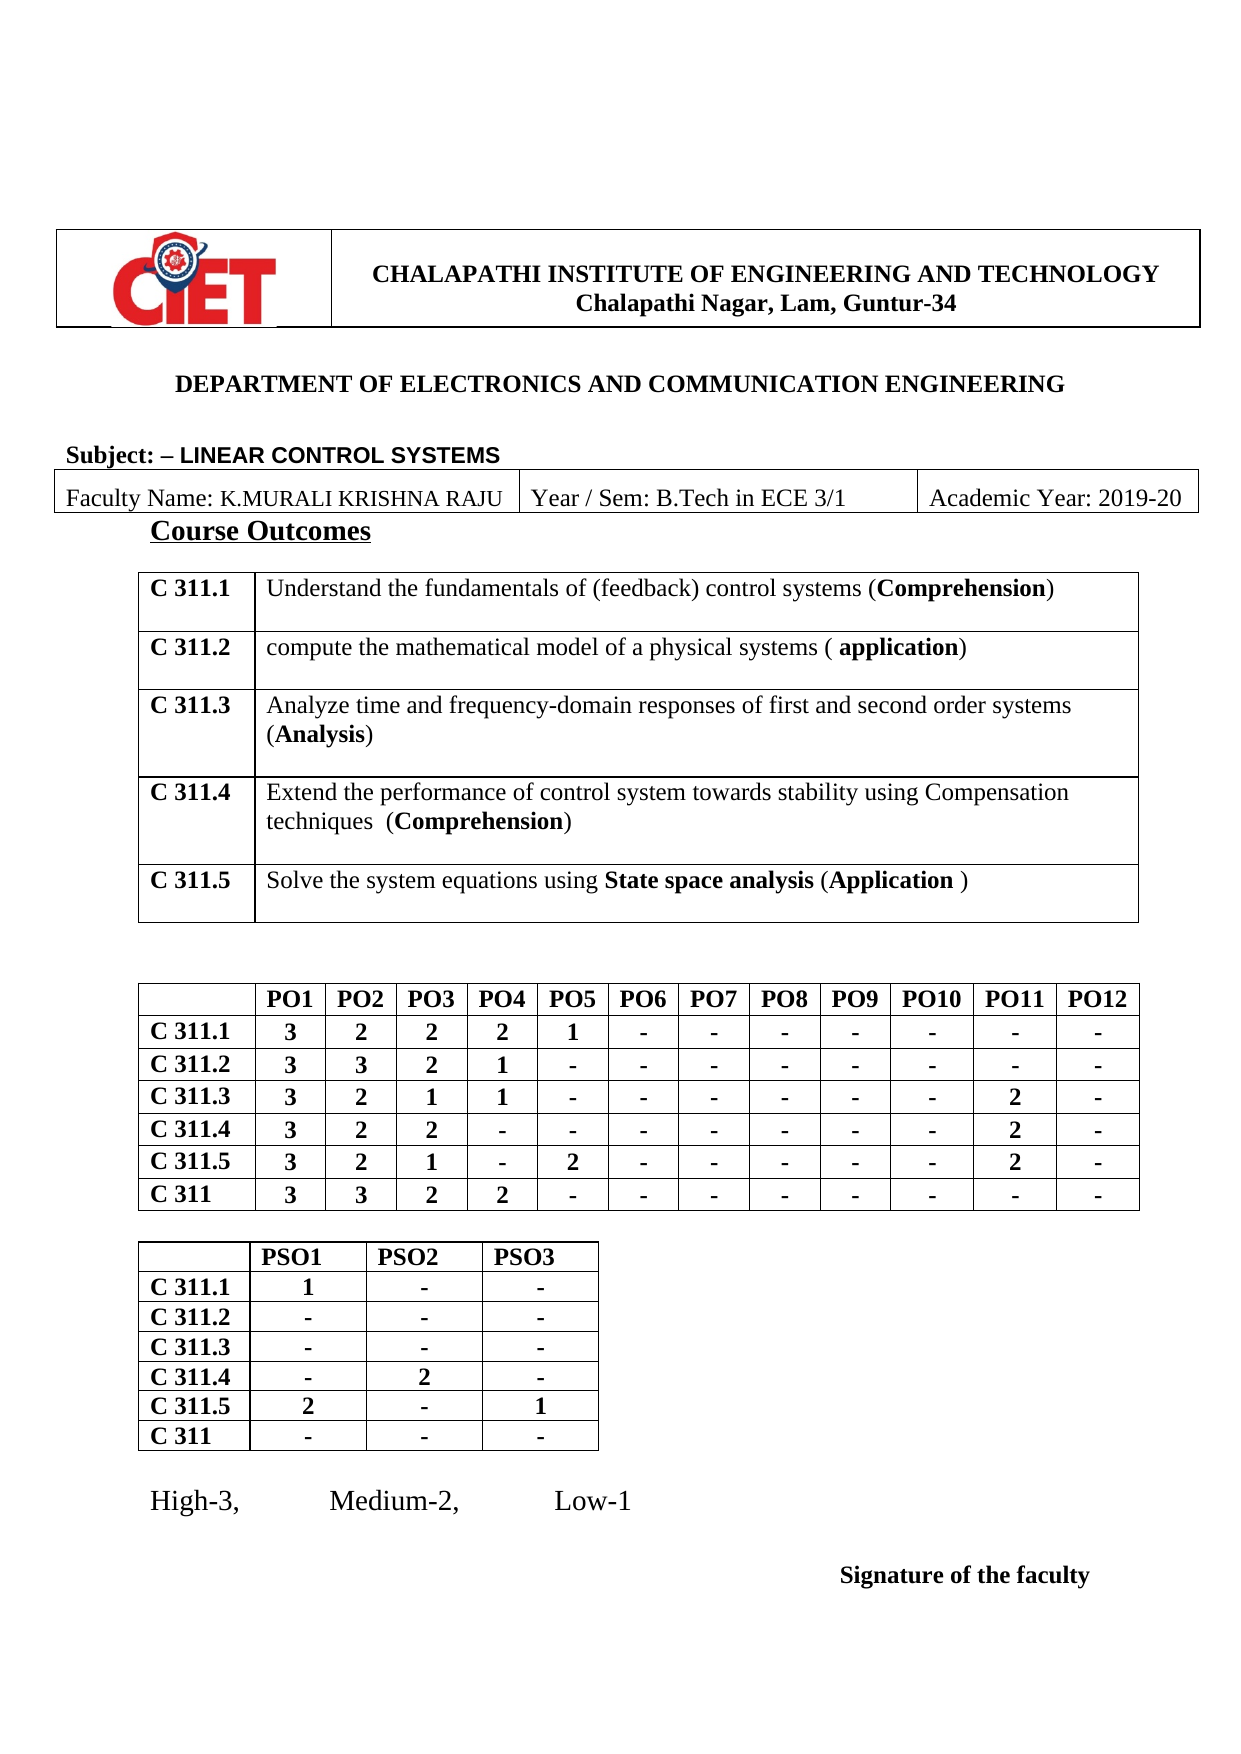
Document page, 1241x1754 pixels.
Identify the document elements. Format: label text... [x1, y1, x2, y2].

table_cell - [251, 1362, 366, 1390]
table_header PO7 [679, 984, 749, 1015]
table_cell - [750, 1114, 820, 1145]
table_cell - [1057, 1114, 1139, 1145]
table_cell 3 [256, 1146, 325, 1178]
table_cell 1 [397, 1146, 467, 1178]
table_cell - [679, 1016, 749, 1048]
text Course Outcomes [150, 513, 1090, 546]
table_cell - [891, 1114, 973, 1145]
picture [111, 230, 277, 327]
table_cell - [891, 1016, 973, 1048]
table_header Faculty Name: K.MURALI KRISHNA RAJU [55, 470, 519, 512]
table_cell - [468, 1146, 537, 1178]
text Signature of the faculty [150, 1560, 1090, 1589]
table_cell 1 [538, 1016, 608, 1048]
table_cell - [609, 1049, 678, 1080]
table_cell - [538, 1179, 608, 1210]
table_header [139, 1243, 249, 1271]
table_cell - [609, 1179, 678, 1210]
table_cell 2 [397, 1179, 467, 1210]
table_cell Solve the system equations using State space analysis (Application ) [256, 865, 1138, 922]
table_cell 2 [326, 1146, 396, 1178]
table_cell - [609, 1081, 678, 1113]
table_cell - [251, 1332, 366, 1361]
table_cell - [750, 1146, 820, 1178]
table_cell 1 [251, 1272, 366, 1301]
table_header PO3 [397, 984, 467, 1015]
table_cell C 311.3 [139, 690, 254, 776]
table_cell C 311.1 [139, 1016, 255, 1048]
table_cell - [974, 1179, 1056, 1210]
table_cell - [1057, 1081, 1139, 1113]
table_cell - [891, 1049, 973, 1080]
table_cell 3 [256, 1016, 325, 1048]
table_cell compute the mathematical model of a physical systems ( application) [256, 632, 1138, 689]
table_cell - [538, 1049, 608, 1080]
table_cell - [367, 1332, 482, 1361]
table_cell 2 [974, 1146, 1056, 1178]
table_header PSO3 [483, 1243, 598, 1271]
text High-3, Medium-2, Low-1 [150, 1483, 1090, 1517]
table_cell 1 [483, 1391, 598, 1420]
table_cell - [750, 1081, 820, 1113]
table_cell - [974, 1016, 1056, 1048]
table_cell C 311 [139, 1179, 255, 1210]
table_cell 2 [468, 1179, 537, 1210]
table_cell C 311.4 [139, 1114, 255, 1145]
table_cell - [609, 1114, 678, 1145]
table_cell Extend the performance of control system towards stability using Compensation techniques (Comprehension) [256, 778, 1138, 864]
table_cell C 311.3 [139, 1332, 249, 1361]
table_cell - [974, 1049, 1056, 1080]
table_cell 2 [468, 1016, 537, 1048]
table_cell C 311.5 [139, 1391, 249, 1420]
table_cell - [483, 1302, 598, 1331]
table_cell 2 [367, 1362, 482, 1390]
table_header Academic Year: 2019-20 [918, 470, 1198, 512]
table_header PO1 [256, 984, 325, 1015]
table_cell C 311.2 [139, 1049, 255, 1080]
table_cell - [821, 1114, 890, 1145]
table_cell - [821, 1016, 890, 1048]
table_cell - [1057, 1146, 1139, 1178]
table_cell - [891, 1081, 973, 1113]
table_header PO10 [891, 984, 973, 1015]
table_cell - [821, 1146, 890, 1178]
table_header PSO2 [367, 1243, 482, 1271]
table_cell 2 [326, 1016, 396, 1048]
table_header PO4 [468, 984, 537, 1015]
table_cell 2 [397, 1114, 467, 1145]
table_header C 311.1 [139, 573, 254, 631]
table_header PO6 [609, 984, 678, 1015]
table_cell 2 [397, 1016, 467, 1048]
table_header PO9 [821, 984, 890, 1015]
table_cell - [821, 1081, 890, 1113]
table_cell C 311.2 [139, 1302, 249, 1331]
table_cell - [367, 1421, 482, 1450]
table_cell 3 [256, 1114, 325, 1145]
table_header PO11 [974, 984, 1056, 1015]
table_cell 1 [397, 1081, 467, 1113]
table_header [277, 230, 331, 326]
table_header PO8 [750, 984, 820, 1015]
table_cell C 311.4 [139, 778, 254, 864]
table_cell - [367, 1272, 482, 1301]
table_cell - [750, 1016, 820, 1048]
table_cell - [468, 1114, 537, 1145]
table_cell 3 [326, 1179, 396, 1210]
table_cell - [821, 1179, 890, 1210]
table_cell - [891, 1146, 973, 1178]
table_cell 2 [251, 1391, 366, 1420]
table_cell - [483, 1362, 598, 1390]
table_cell - [1057, 1179, 1139, 1210]
table_cell 1 [468, 1049, 537, 1080]
table_cell C 311.4 [139, 1362, 249, 1390]
table_cell - [679, 1114, 749, 1145]
table_cell 3 [256, 1049, 325, 1080]
table_cell - [821, 1049, 890, 1080]
table_cell C 311.5 [139, 1146, 255, 1178]
table_cell 3 [256, 1081, 325, 1113]
table_header [139, 984, 255, 1015]
table_cell 2 [538, 1146, 608, 1178]
table_header Year / Sem: B.Tech in ECE 3/1 [520, 470, 917, 512]
text Subject: – LINEAR CONTROL SYSTEMS [66, 427, 1090, 469]
table_cell C 311 [139, 1421, 249, 1450]
table_header PSO1 [251, 1243, 366, 1271]
table_cell - [367, 1302, 482, 1331]
table_cell 2 [326, 1081, 396, 1113]
table_cell 2 [974, 1114, 1056, 1145]
table_cell C 311.3 [139, 1081, 255, 1113]
table_cell C 311.5 [139, 865, 254, 922]
table_cell C 311.1 [139, 1272, 249, 1301]
table_cell - [609, 1146, 678, 1178]
table_cell - [1057, 1016, 1139, 1048]
table_cell - [1057, 1049, 1139, 1080]
text DEPARTMENT OF ELECTRONICS AND COMMUNICATION ENGINEERING [150, 369, 1090, 398]
table_cell - [538, 1114, 608, 1145]
table_cell - [679, 1081, 749, 1113]
table_cell C 311.2 [139, 632, 254, 689]
table_cell 2 [326, 1114, 396, 1145]
table_cell - [538, 1081, 608, 1113]
table_cell - [750, 1179, 820, 1210]
table_header [57, 230, 111, 326]
table_header Understand the fundamentals of (feedback) control systems (Comprehension) [256, 573, 1138, 631]
table_header PO5 [538, 984, 608, 1015]
table_cell - [251, 1421, 366, 1450]
table_cell 3 [326, 1049, 396, 1080]
table_cell - [483, 1332, 598, 1361]
table_cell - [679, 1049, 749, 1080]
table_header PO2 [326, 984, 396, 1015]
table_cell 2 [397, 1049, 467, 1080]
table_cell - [483, 1272, 598, 1301]
table_cell 1 [468, 1081, 537, 1113]
table_cell - [679, 1146, 749, 1178]
table_cell - [679, 1179, 749, 1210]
table_header CHALAPATHI INSTITUTE OF ENGINEERING AND TECHNOLOGY Chalapathi Nagar, Lam, Guntur-34 [332, 230, 1199, 326]
table_cell - [609, 1016, 678, 1048]
table_cell - [891, 1179, 973, 1210]
table_cell - [750, 1049, 820, 1080]
table_cell 3 [256, 1179, 325, 1210]
table_header PO12 [1057, 984, 1139, 1015]
table_cell - [367, 1391, 482, 1420]
table_cell - [483, 1421, 598, 1450]
table_cell 2 [974, 1081, 1056, 1113]
table_cell Analyze time and frequency-domain responses of first and second order systems (Analysis) [256, 690, 1138, 776]
table_cell - [251, 1302, 366, 1331]
